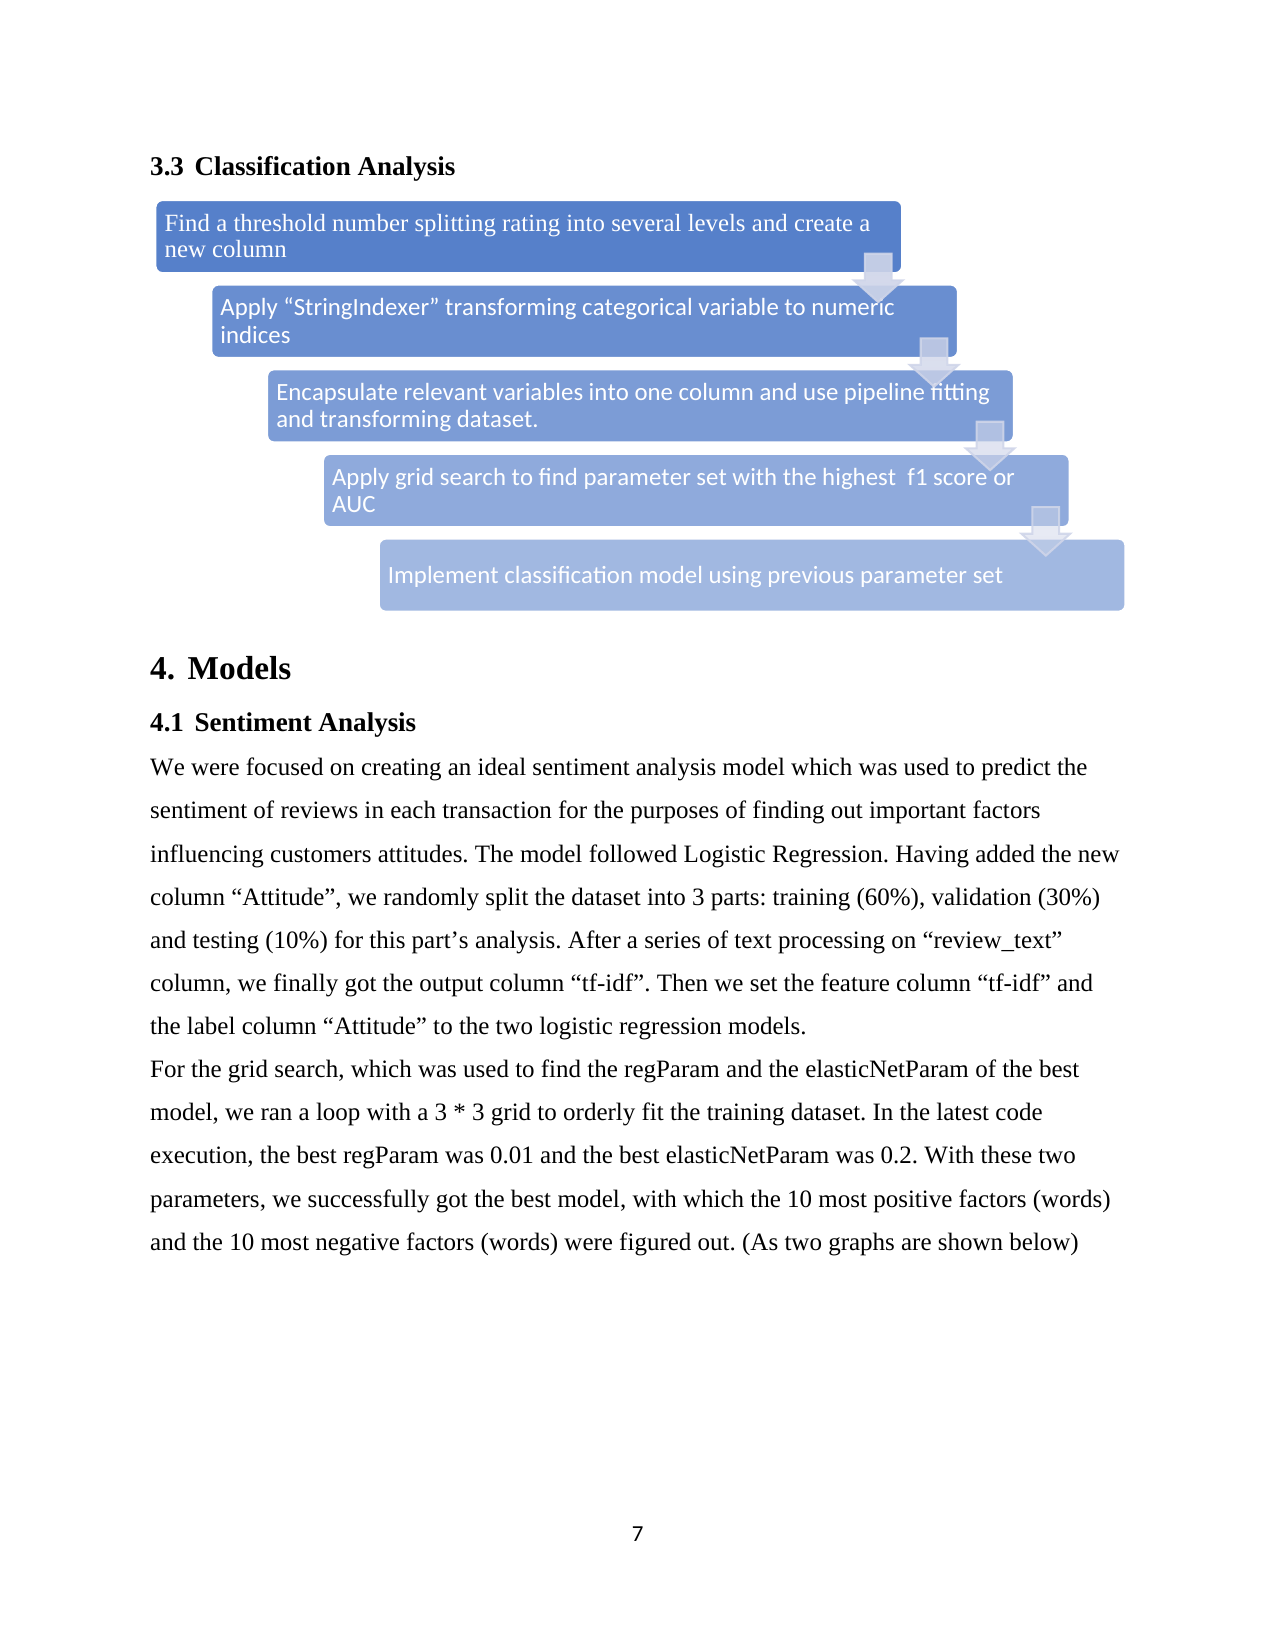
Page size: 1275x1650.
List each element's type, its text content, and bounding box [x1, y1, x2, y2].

text For the grid search, which was used to find the regParam and the elasticNetParam of the best model, we ran a loop with a 3 * 3 grid to orderly fit the training dataset. In the latest code execution, the best regParam was 0.01 and the best elasticNetParam was 0.2. With these two parameters, we successfully got the best model, with which the 10 most positive factors (words) and the 10 most negative factors (words) were figured out. (As two graphs are shown below) [150, 1054, 1125, 1256]
subtitle Classification Analysis [150, 150, 1125, 181]
text We were focused on creating an ideal sentiment analysis model which was used to predict the sentiment of reviews in each transaction for the purposes of finding out important factors influencing customers attitudes. The model followed Logistic Regression. Having added the new column “Attitude”, we randomly split the dataset into 3 parts: training (60%), validation (30%) and testing (10%) for this part’s analysis. After a series of text processing on “review_text” column, we finally got the output column “tf-idf”. Then we set the feature column “tf-idf” and the label column “Attitude” to the two logistic regression models. [150, 752, 1125, 1040]
subtitle Models [150, 648, 1125, 687]
subtitle Sentiment Analysis [150, 706, 1125, 737]
